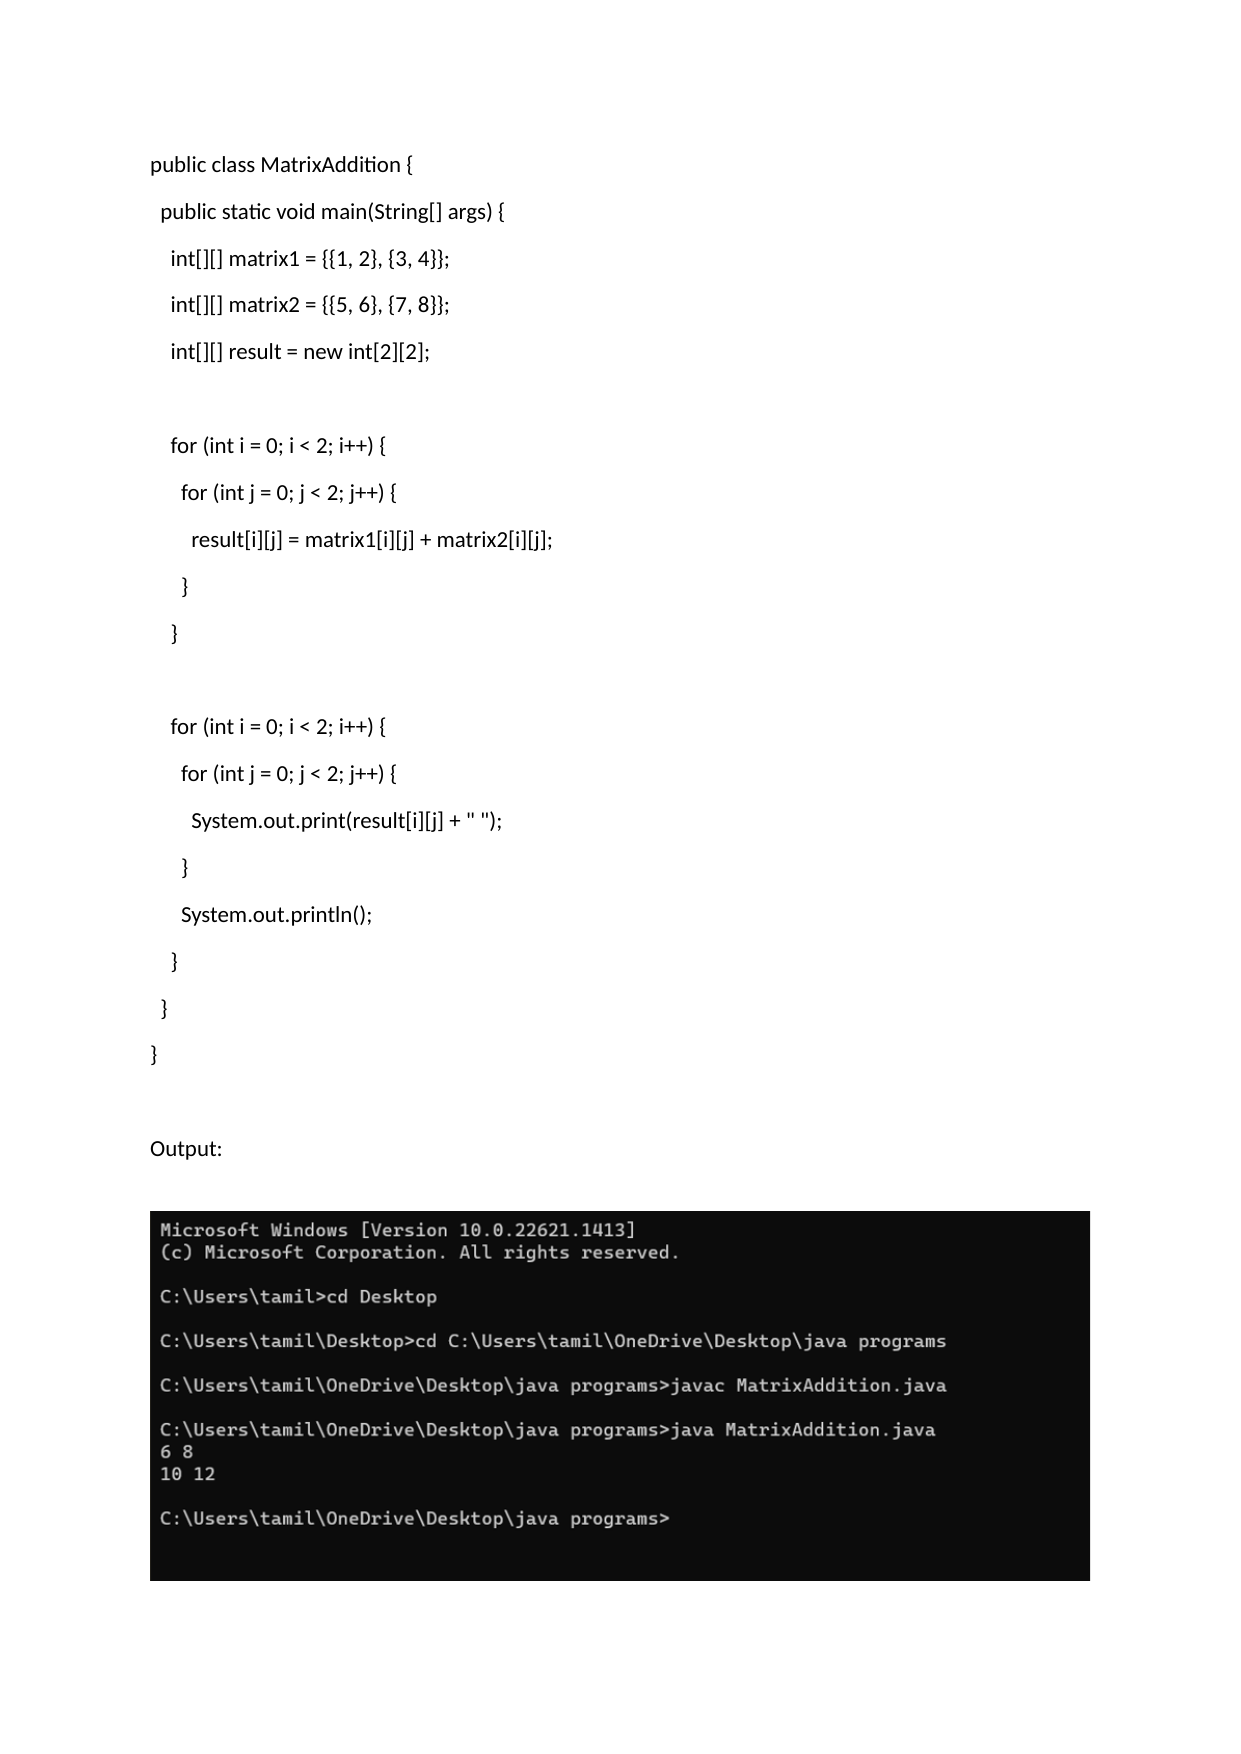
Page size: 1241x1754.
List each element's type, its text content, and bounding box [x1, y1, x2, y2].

text } [150, 1041, 1090, 1069]
text } [150, 619, 1090, 647]
text } [150, 572, 1090, 600]
text for (int j = 0; j < 2; j++) { [150, 478, 1090, 506]
text System.out.print(result[i][j] + " "); [150, 806, 1090, 834]
text public class MatrixAddition { [150, 150, 1090, 178]
text public static void main(String[] args) { [150, 197, 1090, 225]
text } [150, 947, 1090, 975]
text Output: [150, 1134, 1090, 1162]
picture [150, 1211, 1091, 1581]
text } [150, 853, 1090, 881]
text result[i][j] = matrix1[i][j] + matrix2[i][j]; [150, 525, 1090, 553]
text int[][] result = new int[2][2]; [150, 337, 1090, 366]
text for (int i = 0; i < 2; i++) { [150, 431, 1090, 459]
text System.out.println(); [150, 900, 1090, 928]
text int[][] matrix2 = {{5, 6}, {7, 8}}; [150, 291, 1090, 319]
text for (int i = 0; i < 2; i++) { [150, 712, 1090, 741]
text for (int j = 0; j < 2; j++) { [150, 759, 1090, 787]
text int[][] matrix1 = {{1, 2}, {3, 4}}; [150, 244, 1090, 272]
text } [150, 994, 1090, 1022]
